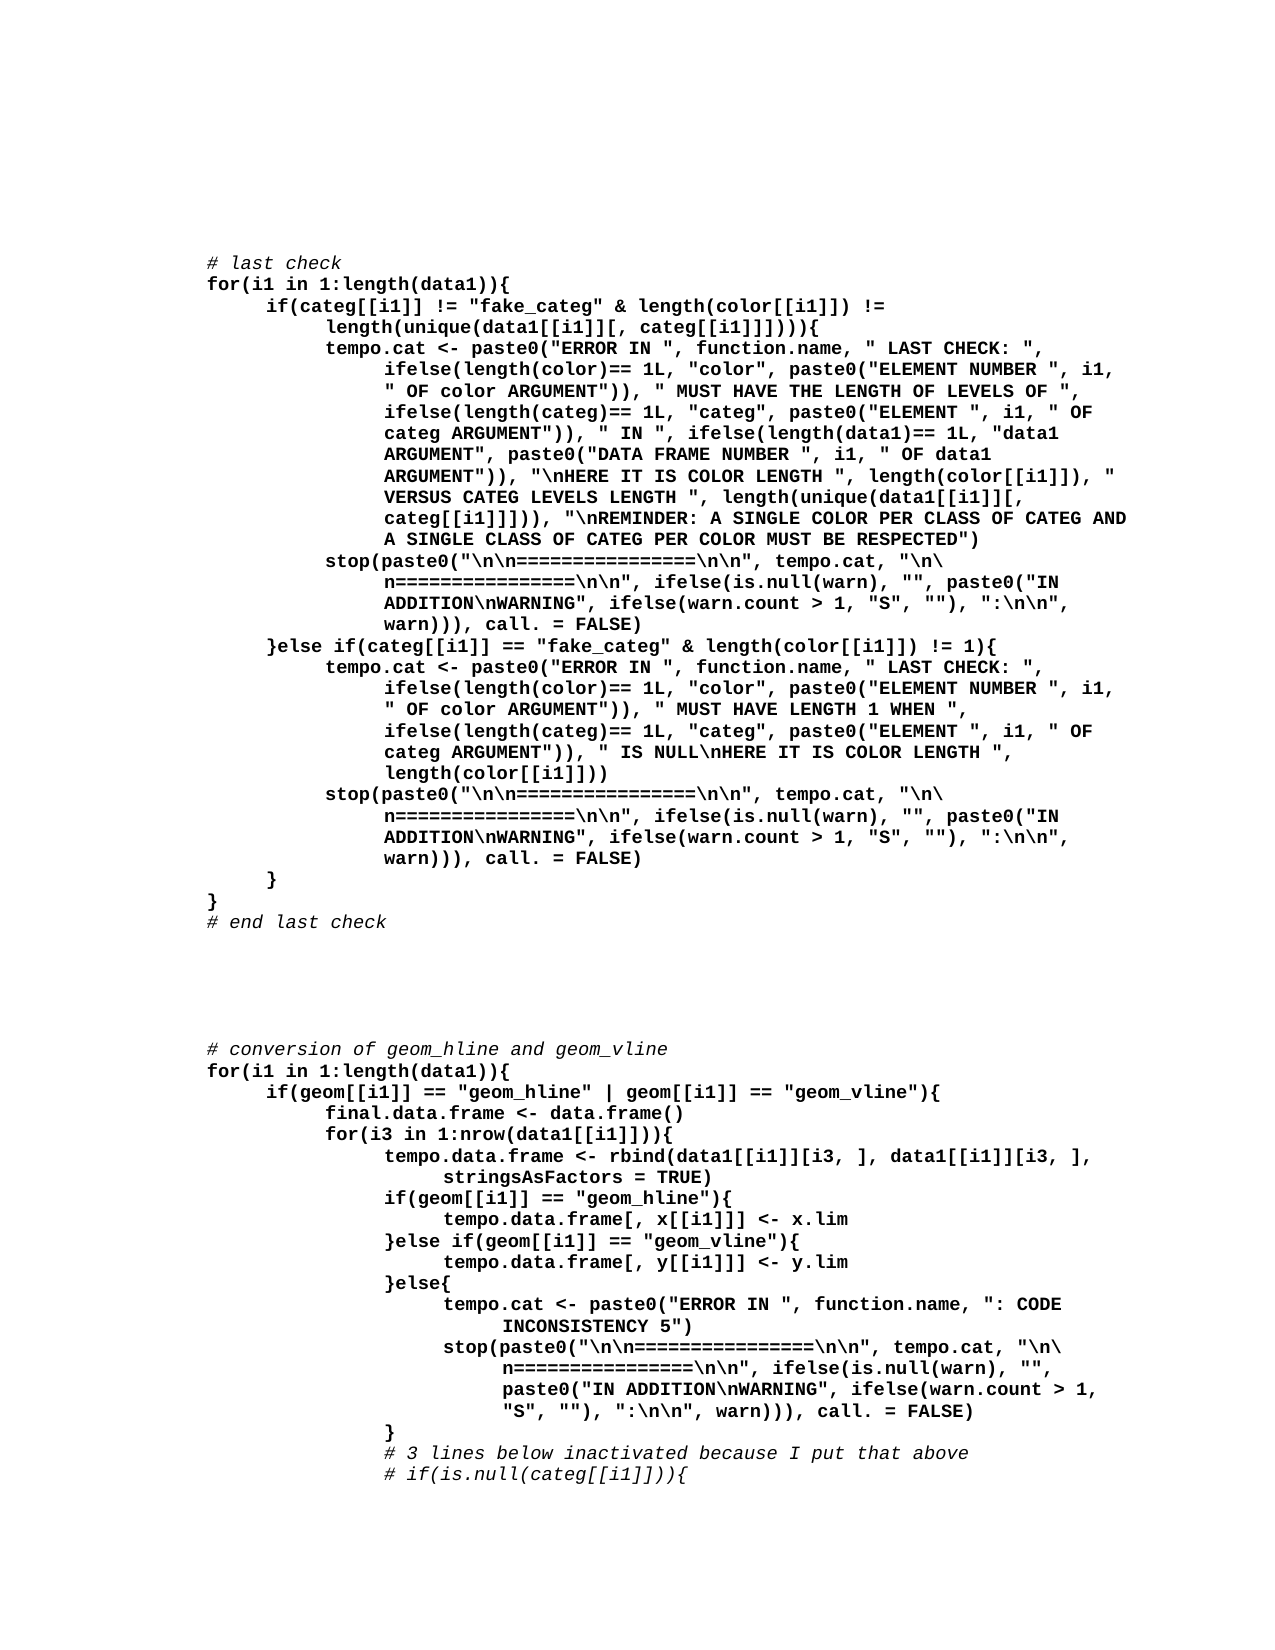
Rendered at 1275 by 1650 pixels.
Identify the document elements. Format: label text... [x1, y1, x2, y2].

text }else if(categ[[i1]] == "fake_categ" & length(color[[i1]]) != 1){ [266, 636, 1127, 658]
text for(i1 in 1:length(data1)){ [207, 275, 1127, 296]
text } [266, 870, 1127, 891]
text for(i3 in 1:nrow(data1[[i1]])){ [325, 1125, 1127, 1146]
text tempo.data.frame[, x[[i1]]] <- x.lim [443, 1210, 1127, 1231]
text tempo.data.frame <- rbind(data1[[i1]][i3, ], data1[[i1]][i3, ], stringsAsFactors = TRUE) [384, 1146, 1127, 1189]
text final.data.frame <- data.frame() [325, 1104, 1127, 1125]
text for(i1 in 1:length(data1)){ [207, 1061, 1127, 1083]
text if(categ[[i1]] != "fake_categ" & length(color[[i1]]) != length(unique(data1[[i1]][, categ[[i1]]]))){ [266, 296, 1127, 339]
text }else{ [384, 1274, 1127, 1295]
text } [207, 891, 1127, 913]
text tempo.cat <- paste0("ERROR IN ", function.name, " LAST CHECK: ", ifelse(length(color)== 1L, "color", paste0("ELEMENT NUMBER ", i1, " OF color ARGUMENT")), " MUST HAVE THE LENGTH OF LEVELS OF ", ifelse(length(categ)== 1L, "categ", paste0("ELEMENT ", i1, " OF categ ARGUMENT")), " IN ", ifelse(length(data1)== 1L, "data1 ARGUMENT", paste0("DATA FRAME NUMBER ", i1, " OF data1 ARGUMENT")), "\nHERE IT IS COLOR LENGTH ", length(color[[i1]]), " VERSUS CATEG LEVELS LENGTH ", length(unique(data1[[i1]][, categ[[i1]]])), "\nREMINDER: A SINGLE COLOR PER CLASS OF CATEG AND A SINGLE CLASS OF CATEG PER COLOR MUST BE RESPECTED") [325, 339, 1127, 551]
text } [384, 1423, 1127, 1444]
text # if(is.null(categ[[i1]])){ [384, 1465, 1127, 1486]
text # last check [207, 254, 1127, 275]
text tempo.data.frame[, y[[i1]]] <- y.lim [443, 1253, 1127, 1274]
text tempo.cat <- paste0("ERROR IN ", function.name, " LAST CHECK: ", ifelse(length(color)== 1L, "color", paste0("ELEMENT NUMBER ", i1, " OF color ARGUMENT")), " MUST HAVE LENGTH 1 WHEN ", ifelse(length(categ)== 1L, "categ", paste0("ELEMENT ", i1, " OF categ ARGUMENT")), " IS NULL\nHERE IT IS COLOR LENGTH ", length(color[[i1]])) [325, 658, 1127, 785]
text if(geom[[i1]] == "geom_hline" | geom[[i1]] == "geom_vline"){ [266, 1083, 1127, 1104]
text # conversion of geom_hline and geom_vline [207, 1040, 1127, 1061]
text tempo.cat <- paste0("ERROR IN ", function.name, ": CODE INCONSISTENCY 5") [443, 1295, 1127, 1338]
text # end last check [207, 913, 1127, 934]
text if(geom[[i1]] == "geom_hline"){ [384, 1189, 1127, 1210]
text }else if(geom[[i1]] == "geom_vline"){ [384, 1231, 1127, 1253]
text # 3 lines below inactivated because I put that above [384, 1444, 1127, 1465]
